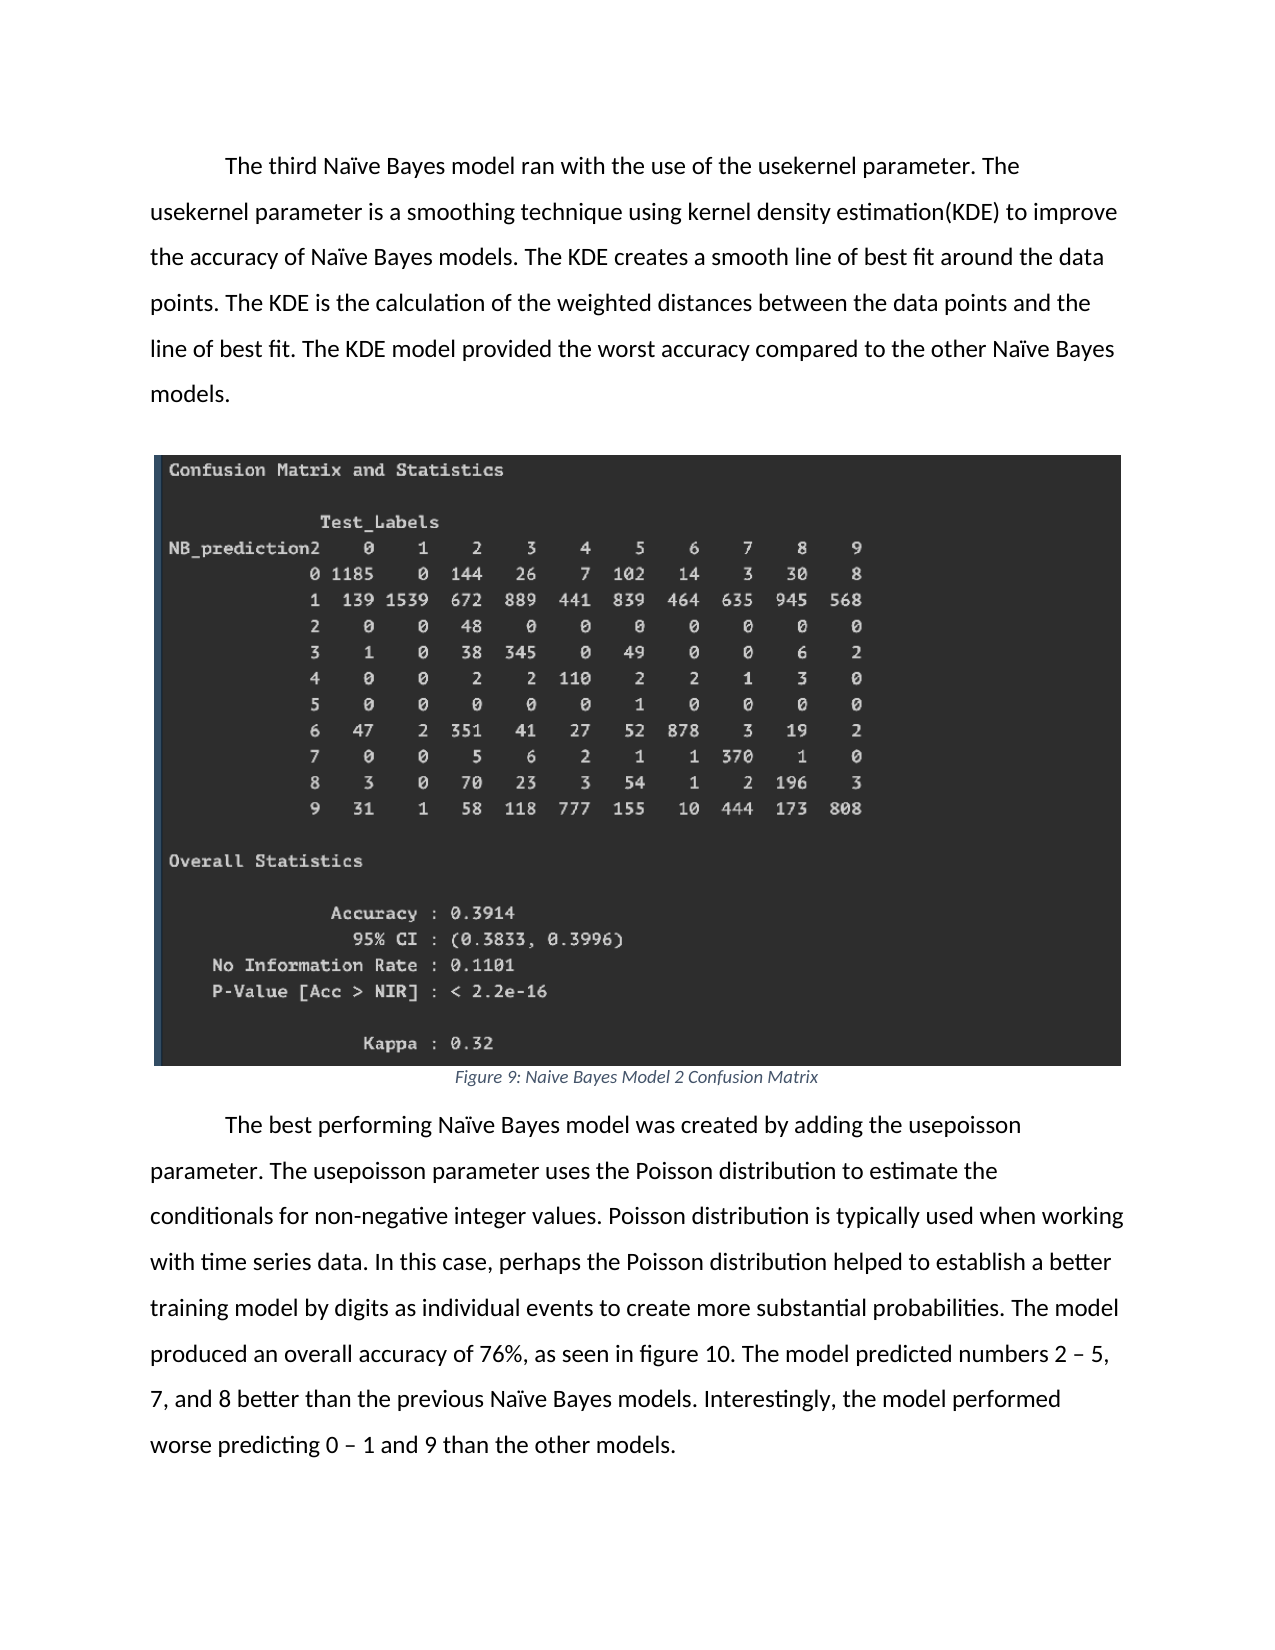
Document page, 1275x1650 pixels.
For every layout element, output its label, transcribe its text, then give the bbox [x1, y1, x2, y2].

text The best performing Naïve Bayes model was created by adding the usepoisson parameter. The usepoisson parameter uses the Poisson distribution to estimate the conditionals for non-negative integer values. Poisson distribution is typically used when working with time series data. In this case, perhaps the Poisson distribution helped to establish a better training model by digits as individual events to create more substantial probabilities. The model produced an overall accuracy of 76%, as seen in figure 10. The model predicted numbers 2 – 5, 7, and 8 better than the previous Naïve Bayes models. Interestingly, the model performed worse predicting 0 – 1 and 9 than the other models. [150, 1109, 1125, 1460]
text The third Naïve Bayes model ran with the use of the usekernel parameter. The usekernel parameter is a smoothing technique using kernel density estimation(KDE) to improve the accuracy of Naïve Bayes models. The KDE creates a smooth line of best fit around the data points. The KDE is the calculation of the weighted distances between the data points and the line of best fit. The KDE model provided the worst accuracy compared to the other Naïve Bayes models. [150, 150, 1125, 409]
picture [154, 455, 1121, 1066]
